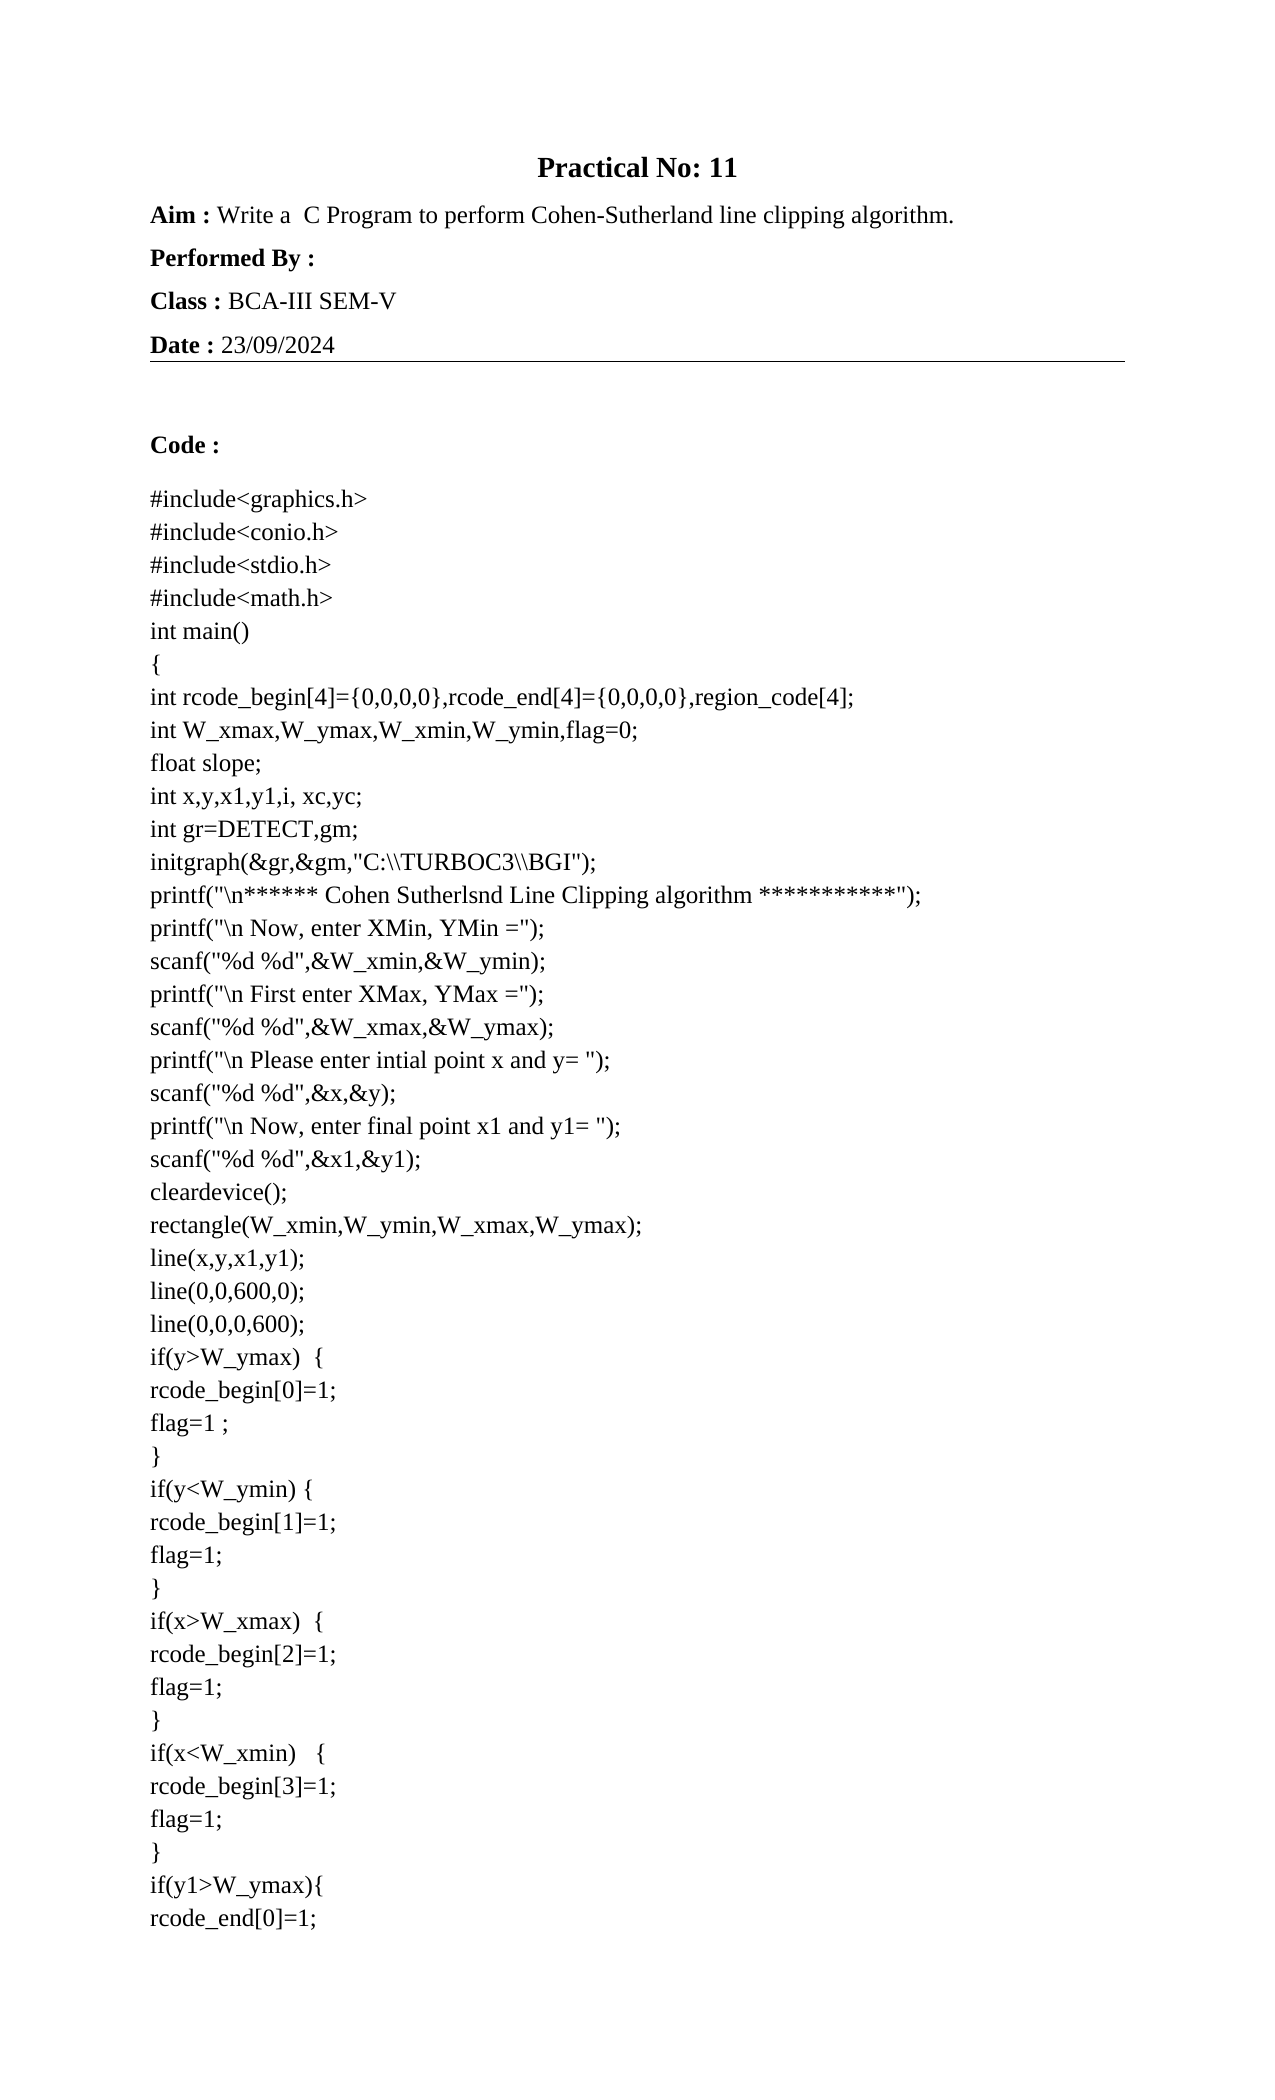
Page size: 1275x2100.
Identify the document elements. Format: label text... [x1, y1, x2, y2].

text int rcode_begin[4]={0,0,0,0},rcode_end[4]={0,0,0,0},region_code[4]; [150, 682, 1125, 711]
text int gr=DETECT,gm; [150, 814, 1125, 843]
text printf("\n Now, enter XMin, YMin ="); [150, 913, 1125, 942]
text rcode_begin[1]=1; [150, 1507, 1125, 1536]
text if(y<W_ymin) { [150, 1474, 1125, 1503]
text #include<math.h> [150, 583, 1125, 611]
text line(x,y,x1,y1); [150, 1243, 1125, 1272]
text int x,y,x1,y1,i, xc,yc; [150, 781, 1125, 809]
text scanf("%d %d",&W_xmax,&W_ymax); [150, 1012, 1125, 1041]
text printf("\n****** Cohen Sutherlsnd Line Clipping algorithm ***********"); [150, 880, 1125, 909]
text rcode_end[0]=1; [150, 1903, 1125, 1932]
text float slope; [150, 748, 1125, 777]
text } [150, 1705, 1125, 1734]
text rcode_begin[2]=1; [150, 1639, 1125, 1668]
text int main() [150, 616, 1125, 644]
text { [150, 649, 1125, 677]
text line(0,0,600,0); [150, 1276, 1125, 1305]
text rcode_begin[3]=1; [150, 1771, 1125, 1800]
text if(y>W_ymax) { [150, 1342, 1125, 1371]
text } [150, 1573, 1125, 1602]
text rcode_begin[0]=1; [150, 1375, 1125, 1404]
text int W_xmax,W_ymax,W_xmin,W_ymin,flag=0; [150, 715, 1125, 743]
text #include<graphics.h> [150, 484, 1125, 512]
text scanf("%d %d",&W_xmin,&W_ymin); [150, 946, 1125, 975]
text printf("\n Please enter intial point x and y= "); [150, 1045, 1125, 1074]
text } [150, 1837, 1125, 1866]
text flag=1; [150, 1804, 1125, 1833]
text } [150, 1441, 1125, 1470]
text scanf("%d %d",&x1,&y1); [150, 1144, 1125, 1173]
text initgraph(&gr,&gm,"C:\\TURBOC3\\BGI"); [150, 847, 1125, 876]
text #include<stdio.h> [150, 550, 1125, 578]
text Date : 23/09/2024 [150, 330, 1125, 361]
text Performed By : [150, 243, 1125, 272]
text cleardevice(); [150, 1177, 1125, 1206]
text printf("\n Now, enter final point x1 and y1= "); [150, 1111, 1125, 1140]
text Practical No: 11 [150, 150, 1125, 183]
text scanf("%d %d",&x,&y); [150, 1078, 1125, 1107]
text line(0,0,0,600); [150, 1309, 1125, 1338]
text flag=1 ; [150, 1408, 1125, 1437]
text Aim : Write a C Program to perform Cohen-Sutherland line clipping algorithm. [150, 200, 1125, 229]
text rectangle(W_xmin,W_ymin,W_xmax,W_ymax); [150, 1210, 1125, 1239]
text Code : [150, 430, 1125, 458]
text if(y1>W_ymax){ [150, 1871, 1125, 1899]
text flag=1; [150, 1540, 1125, 1569]
text #include<conio.h> [150, 517, 1125, 545]
text if(x<W_xmin) { [150, 1738, 1125, 1767]
text Class : BCA-III SEM-V [150, 287, 1125, 315]
text if(x>W_xmax) { [150, 1606, 1125, 1635]
text flag=1; [150, 1672, 1125, 1701]
text printf("\n First enter XMax, YMax ="); [150, 979, 1125, 1008]
